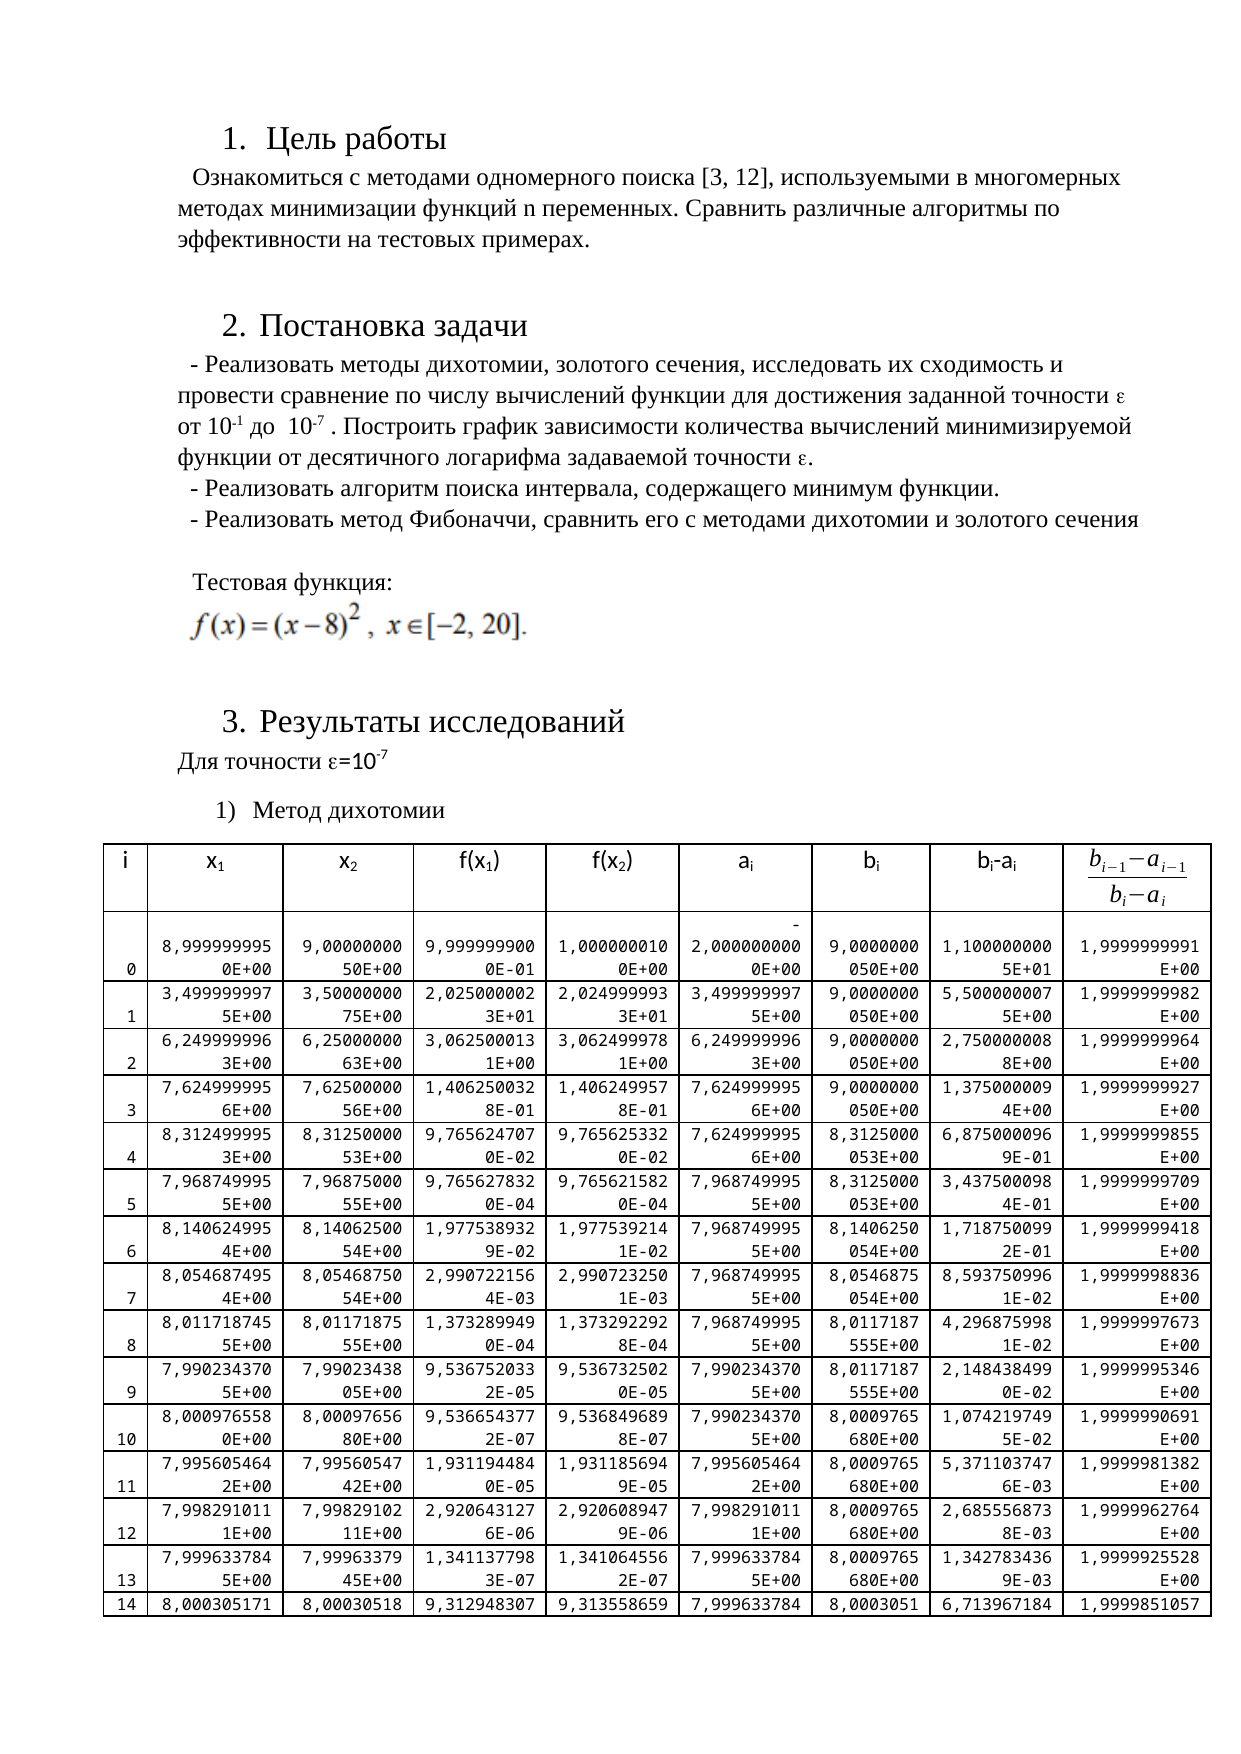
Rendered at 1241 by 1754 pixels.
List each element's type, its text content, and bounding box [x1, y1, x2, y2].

table_cell 7,9996337945E+00 [284, 1546, 413, 1591]
table_header ai [680, 845, 811, 911]
table_cell 7,9687499955E+00 [680, 1217, 811, 1262]
table_cell 6,2499999963E+00 [680, 1029, 811, 1074]
table_cell 8,0546875054E+00 [284, 1264, 413, 1309]
table_cell 7,9996337845E+00 [680, 1593, 811, 1615]
table_cell 7,6249999956E+00 [680, 1123, 811, 1168]
table_cell 9,3135586598E-08 [547, 1593, 678, 1615]
table_cell 9,7656278320E-04 [414, 1170, 545, 1215]
table_cell 7,9687499955E+00 [148, 1170, 282, 1215]
table_cell 1,3411377983E-07 [414, 1546, 545, 1591]
table_cell 9,0000000050E+00 [813, 982, 929, 1027]
table_cell 9,7656253320E-02 [547, 1123, 678, 1168]
table_cell 9,5367325020E-05 [547, 1358, 678, 1403]
table_cell 9,7656247070E-02 [414, 1123, 545, 1168]
table_cell 2,1484384990E-02 [931, 1358, 1062, 1403]
table_cell 7,9982910111E+00 [680, 1499, 811, 1544]
table_cell 1,9999990691E+00 [1064, 1405, 1210, 1450]
table_cell 3 [104, 1076, 147, 1121]
table_cell 9,3129483073E-08 [414, 1593, 545, 1615]
table_cell 1,9999999991E+00 [1064, 912, 1210, 980]
table_cell 9,9999999000E-01 [414, 912, 545, 980]
table_cell 9,7656215820E-04 [547, 1170, 678, 1215]
table_cell 3,4999999975E+00 [148, 982, 282, 1027]
picture [177, 597, 535, 650]
table_cell 1,9311856949E-05 [547, 1452, 678, 1497]
list Метод дихотомии [215, 795, 1152, 824]
table_cell 8,0117187455E+00 [148, 1311, 282, 1356]
table_cell 7,9902343705E+00 [680, 1358, 811, 1403]
table_cell 7,9956054642E+00 [680, 1452, 811, 1497]
table_cell 0 [104, 912, 147, 980]
subtitle Результаты исследований [222, 701, 1152, 740]
table_cell 1,7187500992E-01 [931, 1217, 1062, 1262]
table_cell 1,9999999855E+00 [1064, 1123, 1210, 1168]
table_cell -2,0000000000E+00 [680, 912, 811, 980]
table_cell 1,9999999709E+00 [1064, 1170, 1210, 1215]
text Тестовая функция: [177, 567, 1152, 595]
table_cell 1,9999981382E+00 [1064, 1452, 1210, 1497]
table_cell 2,0249999933E+01 [547, 982, 678, 1027]
table_cell 8,0009765680E+00 [284, 1405, 413, 1450]
table_cell 3,0625000131E+00 [414, 1029, 545, 1074]
table_cell 1,3410645562E-07 [547, 1546, 678, 1591]
table_cell 14 [104, 1593, 147, 1615]
text Для точности =10-7 [177, 746, 1152, 776]
table_cell 8,1406249954E+00 [148, 1217, 282, 1262]
table_cell 8,0003051712E+00 [148, 1593, 282, 1615]
text - Реализовать алгоритм поиска интервала, содержащего минимум функции. [177, 473, 1152, 502]
table_cell 1,3427834369E-03 [931, 1546, 1062, 1591]
table_cell 9,5367520332E-05 [414, 1358, 545, 1403]
table_cell 8,5937509961E-02 [931, 1264, 1062, 1309]
table_header i [104, 845, 147, 911]
table_cell 7,6249999956E+00 [148, 1076, 282, 1121]
table_cell 8,0009765680E+00 [813, 1499, 929, 1544]
table_cell 7,9956054642E+00 [148, 1452, 282, 1497]
table_cell 7,9996337845E+00 [148, 1546, 282, 1591]
table_cell 13 [104, 1546, 147, 1591]
table_cell 3,0624999781E+00 [547, 1029, 678, 1074]
table_cell 1,9999999927E+00 [1064, 1076, 1210, 1121]
table_cell 8,0009765680E+00 [813, 1546, 929, 1591]
table_cell 6,2499999963E+00 [148, 1029, 282, 1074]
table_cell 1,9999962764E+00 [1064, 1499, 1210, 1544]
table_cell 6,7139671845E-04 [931, 1593, 1062, 1615]
table_cell 1,0000000100E+00 [547, 912, 678, 980]
table_cell 6,8750000969E-01 [931, 1123, 1062, 1168]
table_cell 7,6250000056E+00 [284, 1076, 413, 1121]
table_cell 8,3124999953E+00 [148, 1123, 282, 1168]
table_cell 2 [104, 1029, 147, 1074]
table_cell 7,9687499955E+00 [680, 1264, 811, 1309]
text - Реализовать метод Фибоначчи, сравнить его с методами дихотомии и золотого сечения [177, 504, 1152, 533]
table_cell 9,5366543772E-07 [414, 1405, 545, 1450]
text - Реализовать методы дихотомии, золотого сечения, исследовать их сходимость и провести сравнение по числу вычислений функции для достижения заданной точности от 101 до 107 . Построить график зависимости количества вычислений минимизируемой функции от десятичного логарифма задаваемой точности . [177, 349, 1152, 471]
table_cell 9 [104, 1358, 147, 1403]
table_cell 2,9206431276E-06 [414, 1499, 545, 1544]
table_cell 7,9687500055E+00 [284, 1170, 413, 1215]
table_cell 9,0000000050E+00 [813, 1029, 929, 1074]
table_cell 4 [104, 1123, 147, 1168]
table_cell 8 [104, 1311, 147, 1356]
table_cell 8,0546874954E+00 [148, 1264, 282, 1309]
table_cell 1,9999925528E+00 [1064, 1546, 1210, 1591]
text Ознакомиться с методами одномерного поиска [3, 12], используемыми в многомерных методах минимизации функций n переменных. Сравнить различные алгоритмы по эффективности на тестовых примерах. [177, 162, 1152, 253]
table_cell 1,0742197495E-02 [931, 1405, 1062, 1450]
table_cell 7,6249999956E+00 [680, 1076, 811, 1121]
table_cell 2,9907221564E-03 [414, 1264, 545, 1309]
table_cell 1,9775392141E-02 [547, 1217, 678, 1262]
table_cell 3,5000000075E+00 [284, 982, 413, 1027]
table_header bi-ai [931, 845, 1062, 911]
table_cell 1,9999997673E+00 [1064, 1311, 1210, 1356]
table_cell 8,0546875054E+00 [813, 1264, 929, 1309]
table_cell 4,2968759981E-02 [931, 1311, 1062, 1356]
table_cell 8,9999999950E+00 [148, 912, 282, 980]
table_cell 7,9902343805E+00 [284, 1358, 413, 1403]
table_cell 1,9999999982E+00 [1064, 982, 1210, 1027]
table_cell 5,3711037476E-03 [931, 1452, 1062, 1497]
subtitle Постановка задачи [222, 305, 1152, 344]
table_cell 1,9999851057E+00 [1064, 1593, 1210, 1615]
table_header x2 [284, 845, 413, 911]
table_cell 8,0117187555E+00 [813, 1311, 929, 1356]
table_cell 3,4999999975E+00 [680, 982, 811, 1027]
table_cell 1,4062500328E-01 [414, 1076, 545, 1121]
table_cell 2,0250000023E+01 [414, 982, 545, 1027]
table_cell 1 [104, 982, 147, 1027]
table_header f(x1) [414, 845, 545, 911]
table_header [1064, 845, 1210, 911]
table_cell 7,9982910211E+00 [284, 1499, 413, 1544]
table_cell 8,0009765680E+00 [813, 1405, 929, 1450]
table_cell 8,0117187555E+00 [813, 1358, 929, 1403]
table_header bi [813, 845, 929, 911]
table_cell 8,1406250054E+00 [284, 1217, 413, 1262]
table_cell 2,9907232501E-03 [547, 1264, 678, 1309]
table_cell 1,1000000005E+01 [931, 912, 1062, 980]
table_cell 1,4062499578E-01 [547, 1076, 678, 1121]
table_cell 12 [104, 1499, 147, 1544]
table_cell 6,2500000063E+00 [284, 1029, 413, 1074]
table_cell 7,9687499955E+00 [680, 1170, 811, 1215]
table_cell 8,3125000053E+00 [284, 1123, 413, 1168]
table_cell 7,9902343705E+00 [680, 1405, 811, 1450]
table_cell 8,0003051812E+00 [813, 1593, 929, 1615]
table_cell 2,9206089479E-06 [547, 1499, 678, 1544]
table_cell 7,9956054742E+00 [284, 1452, 413, 1497]
table_cell 7,9982910111E+00 [148, 1499, 282, 1544]
table_cell 8,3125000053E+00 [813, 1123, 929, 1168]
table_cell 9,0000000050E+00 [284, 912, 413, 980]
table_cell 10 [104, 1405, 147, 1450]
table_cell 8,3125000053E+00 [813, 1170, 929, 1215]
table_cell 6 [104, 1217, 147, 1262]
table_cell 2,7500000088E+00 [931, 1029, 1062, 1074]
table_cell 1,9999999418E+00 [1064, 1217, 1210, 1262]
table_cell 3,4375000984E-01 [931, 1170, 1062, 1215]
table_cell 1,9999999964E+00 [1064, 1029, 1210, 1074]
table_cell 9,0000000050E+00 [813, 1076, 929, 1121]
table_cell 1,3732899490E-04 [414, 1311, 545, 1356]
table_cell 5,5000000075E+00 [931, 982, 1062, 1027]
table_cell 1,9775389329E-02 [414, 1217, 545, 1262]
table_cell 2,6855568738E-03 [931, 1499, 1062, 1544]
table_cell 8,1406250054E+00 [813, 1217, 929, 1262]
table_cell 8,0009765580E+00 [148, 1405, 282, 1450]
table_cell 1,3750000094E+00 [931, 1076, 1062, 1121]
table_header f(x2) [547, 845, 678, 911]
table_cell 11 [104, 1452, 147, 1497]
table_cell 7,9687499955E+00 [680, 1311, 811, 1356]
subtitle Цель работы [222, 118, 1152, 156]
table_cell 8,0003051812E+00 [284, 1593, 413, 1615]
table_cell 8,0117187555E+00 [284, 1311, 413, 1356]
table_cell 5 [104, 1170, 147, 1215]
table_cell 1,9999995346E+00 [1064, 1358, 1210, 1403]
table_header x1 [148, 845, 282, 911]
table_cell 8,0009765680E+00 [813, 1452, 929, 1497]
table_cell 9,5368496898E-07 [547, 1405, 678, 1450]
table_cell 7,9996337845E+00 [680, 1546, 811, 1591]
table_cell 7,9902343705E+00 [148, 1358, 282, 1403]
table_cell 9,0000000050E+00 [813, 912, 929, 980]
table_cell 7 [104, 1264, 147, 1309]
table_cell 1,9311944840E-05 [414, 1452, 545, 1497]
table_cell 1,9999998836E+00 [1064, 1264, 1210, 1309]
table_cell 1,3732922928E-04 [547, 1311, 678, 1356]
